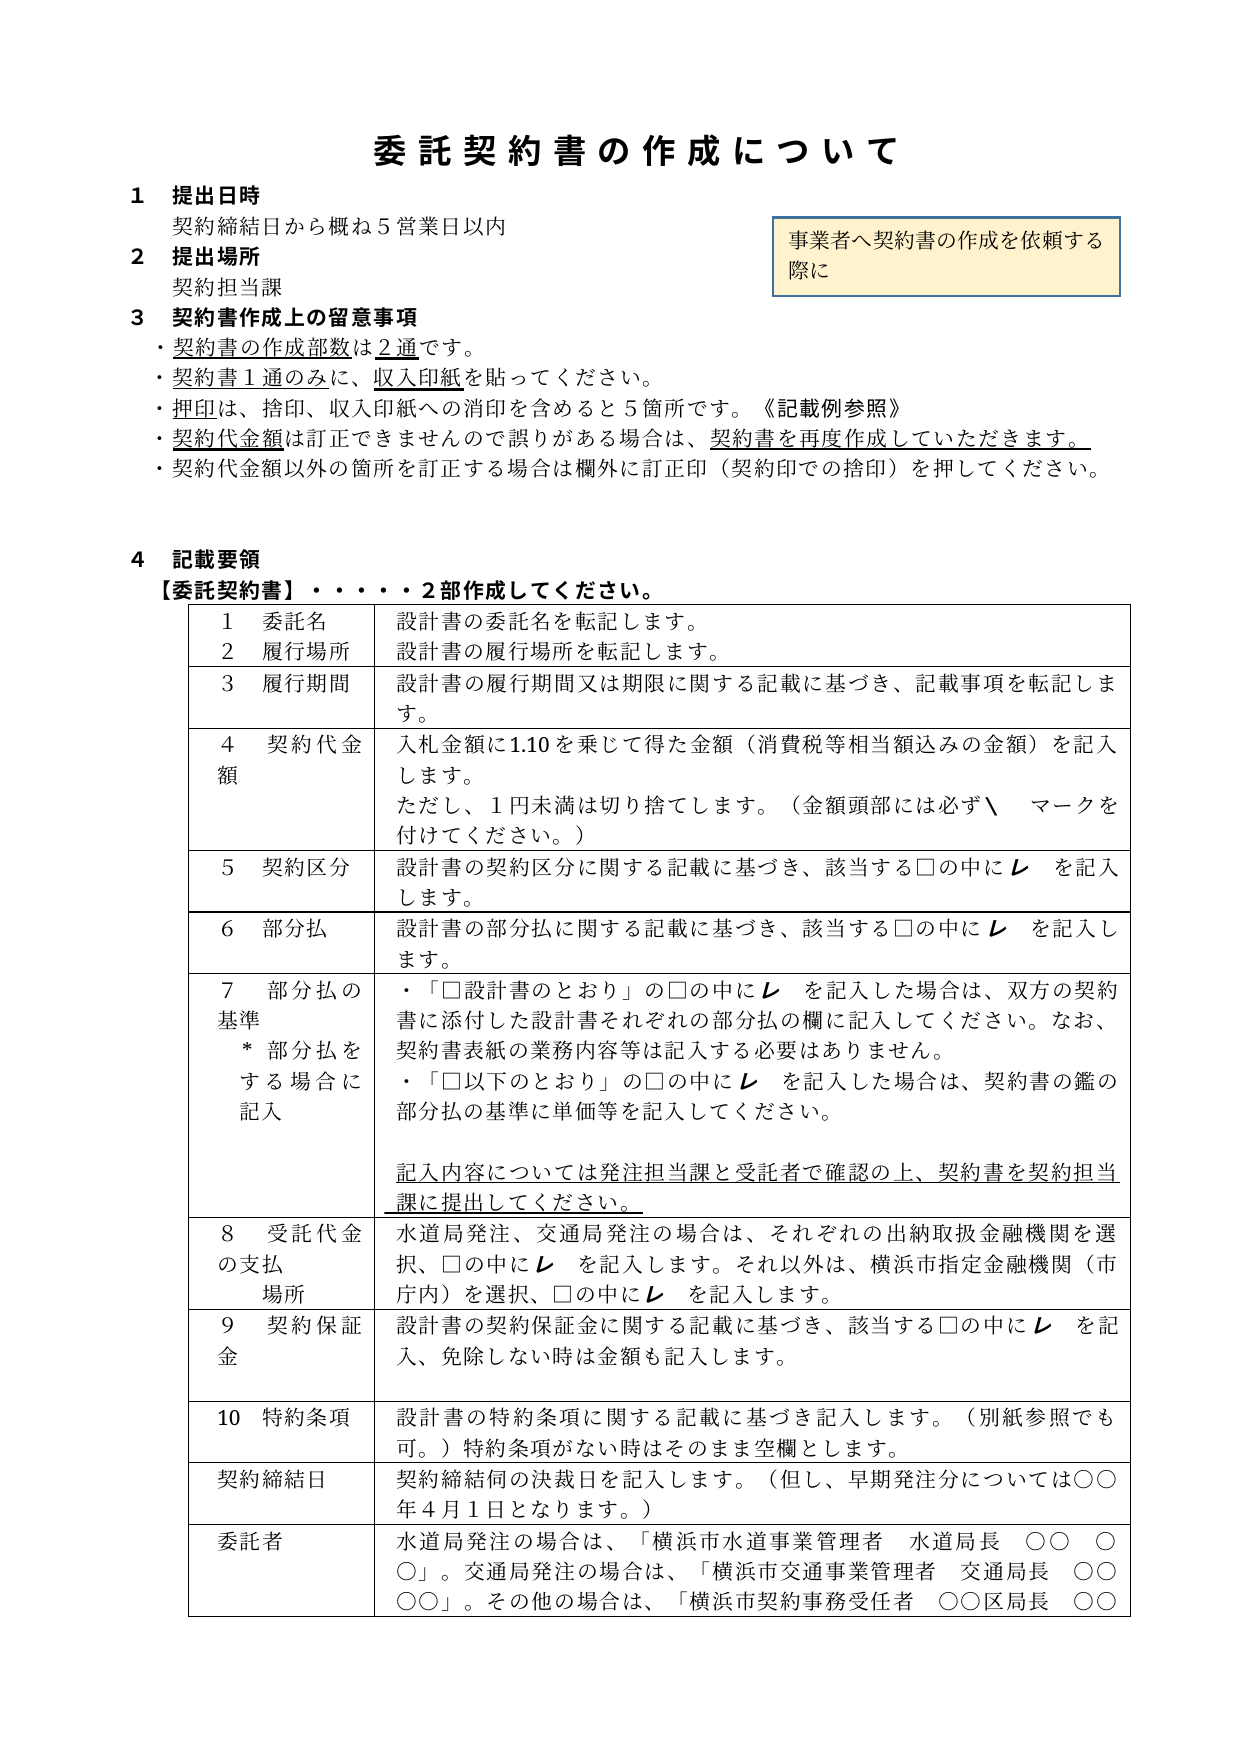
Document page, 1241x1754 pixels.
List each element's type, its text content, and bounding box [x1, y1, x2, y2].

text ３ 契約書作成上の留意事項 [127, 301, 1113, 331]
text ・契約書の作成部数は２通です。 [127, 331, 1113, 362]
table_cell ９ 契約保証金 [189, 1310, 374, 1401]
table_cell ７ 部分払の基準 *部分払をする場合に記入 [189, 974, 374, 1217]
table_header 設計書の委託名を転記します。 設計書の履行場所を転記します。 [375, 605, 1130, 666]
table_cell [375, 1525, 1130, 1616]
table_cell ・「□設計書のとおり」の□の中にレ を記入した場合は、双方の契約書に添付した設計書それぞれの部分払の欄に記入してください。なお、契約書表紙の業務内容等は記入する必要はありません。 ・「□以下のとおり」の□の中にレ を記入した場合は、契約書の鑑の部分払の基準に単価等を記入してください。 記入内容については発注担当課と受託者で確認の上、契約書を契約担当課に提出してください。 [375, 974, 1130, 1217]
text ２ 提出場所 [127, 240, 772, 271]
table_cell ８ 受託代金の支払 場所 [189, 1218, 374, 1309]
table_cell 10 特約条項 [189, 1402, 374, 1462]
text 契約担当課 [127, 271, 1113, 301]
table_cell ４ 契約代金額 [189, 729, 374, 850]
table_header １ 委託名 ２ 履行場所 [189, 605, 374, 666]
text 【委託契約書】・・・・・２部作成してください。 [127, 574, 1113, 604]
table_cell 入札金額に1.10を乗じて得た金額（消費税等相当額込みの金額）を記入します。 ただし、１円未満は切り捨てします。（金額頭部には必ず\マークを付けてください。） [375, 729, 1130, 850]
text １ 提出日時 [127, 180, 1113, 210]
table_cell 設計書の部分払に関する記載に基づき、該当する□の中にレ を記入します。 [375, 913, 1130, 973]
table_cell 設計書の契約区分に関する記載に基づき、該当する□の中にレ を記入します。 [375, 851, 1130, 911]
table_cell 契約締結日 [189, 1463, 374, 1524]
text 契約締結日から概ね５営業日以内 [127, 210, 1113, 240]
text ・契約代金額は訂正できませんので誤りがある場合は、契約書を再度作成していただきます。 [127, 422, 1113, 453]
table_cell 委託者 [189, 1525, 374, 1616]
table_cell 設計書の特約条項に関する記載に基づき記入します。（別紙参照でも可。）特約条項がない時はそのまま空欄とします。 [375, 1402, 1130, 1462]
text ・契約書１通のみに、収入印紙を貼ってください。 [127, 362, 1113, 392]
table_cell 契約締結伺の決裁日を記入します。（但し、早期発注分については○○年４月１日となります。） [375, 1463, 1130, 1524]
text 委託契約書の作成について [127, 119, 1113, 180]
table_cell ３ 履行期間 [189, 667, 374, 727]
text ・契約代金額以外の箇所を訂正する場合は欄外に訂正印（契約印での捨印）を押してください。 [127, 453, 1113, 483]
text ４ 記載要領 [127, 543, 1113, 574]
table_cell 設計書の履行期間又は期限に関する記載に基づき、記載事項を転記します。 [375, 667, 1130, 727]
table_cell 設計書の契約保証金に関する記載に基づき、該当する□の中にレ を記入、免除しない時は金額も記入します。 [375, 1310, 1130, 1401]
table_cell 水道局発注、交通局発注の場合は、それぞれの出納取扱金融機関を選択、□の中にレ を記入します。それ以外は、横浜市指定金融機関（市庁内）を選択、□の中にレ を記入します。 [375, 1218, 1130, 1309]
table_cell ５ 契約区分 [189, 851, 374, 911]
text ・押印は、捨印、収入印紙への消印を含めると５箇所です。《記載例参照》 [127, 392, 1113, 422]
table_cell ６ 部分払 [189, 913, 374, 973]
